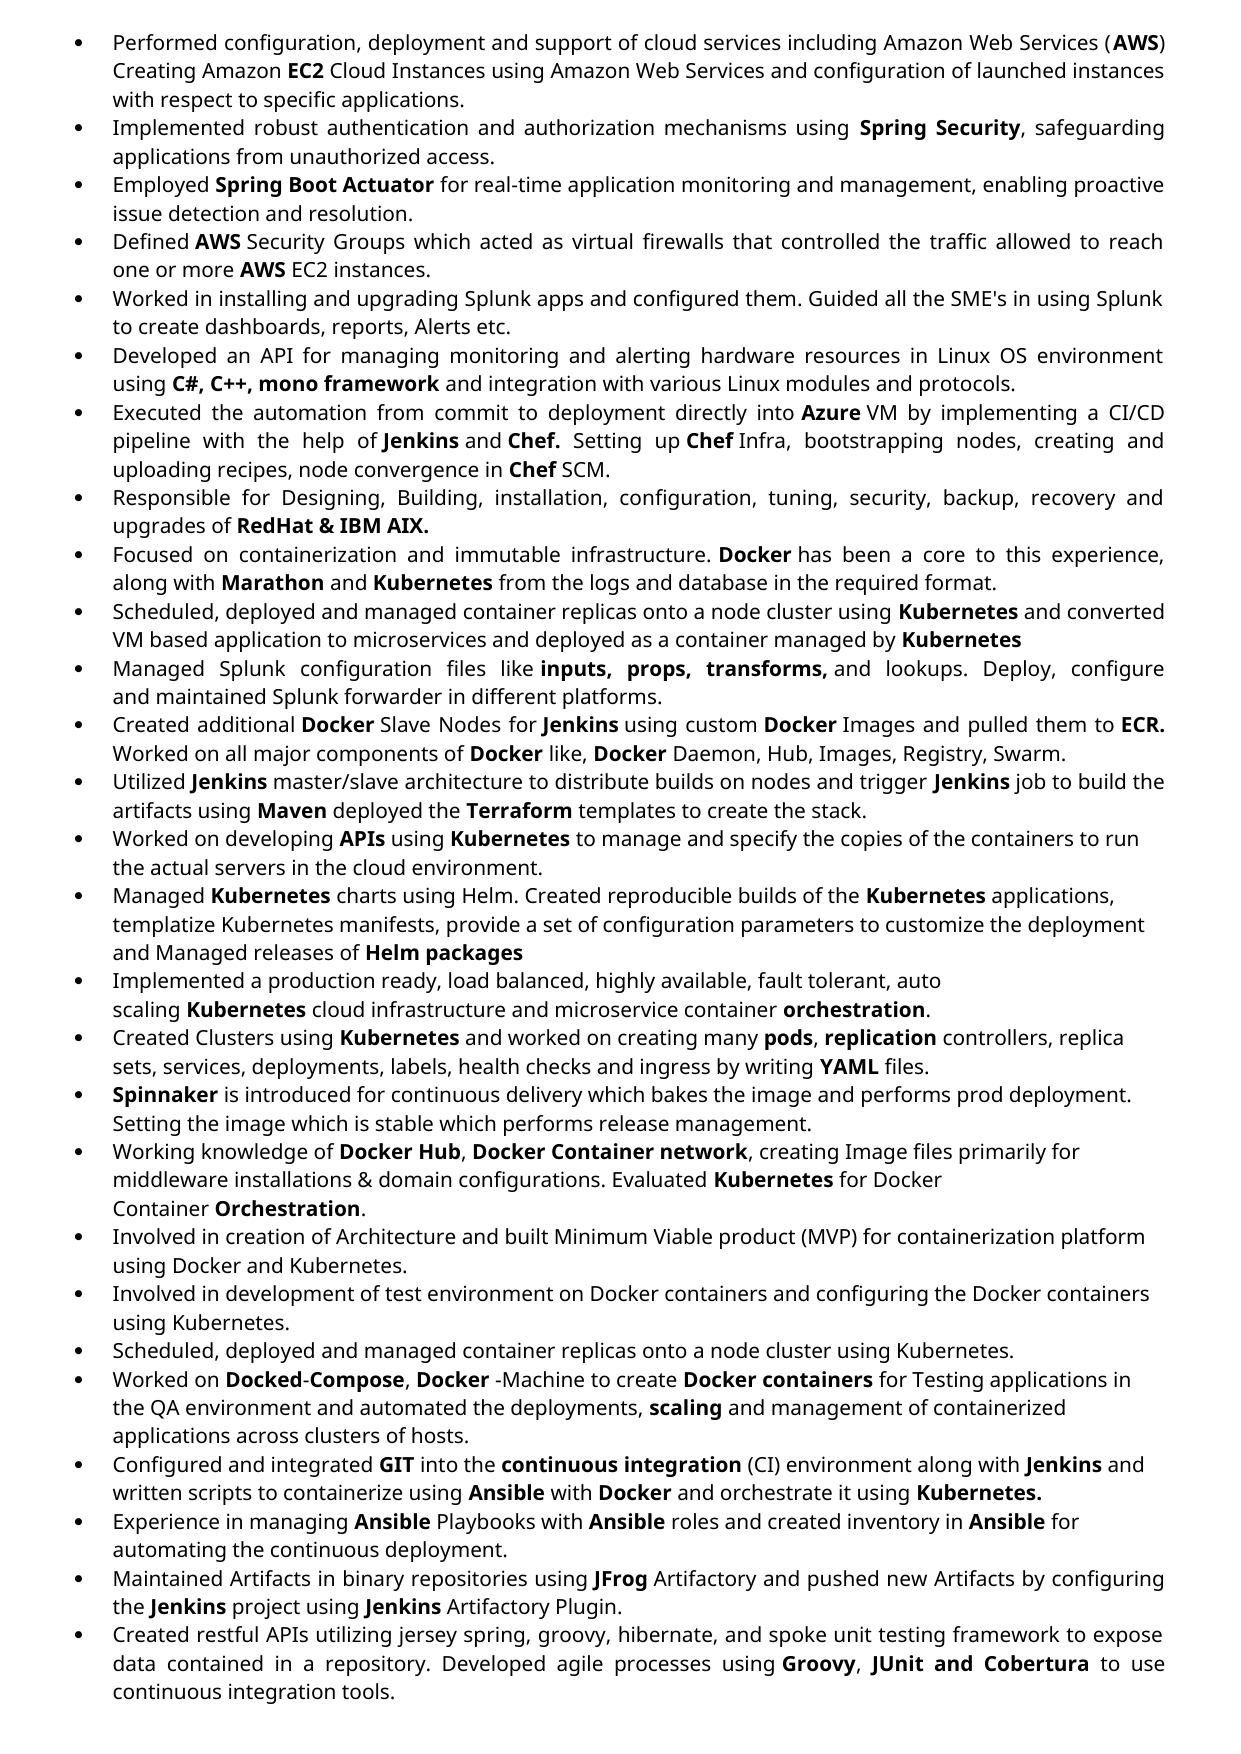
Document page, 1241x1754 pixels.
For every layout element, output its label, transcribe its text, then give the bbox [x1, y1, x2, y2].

list Worked on developing APIs using Kubernetes to manage and specify the copies of the containers to run the actual servers in the cloud environment. [75, 824, 1165, 881]
list Defined AWS Security Groups which acted as virtual firewalls that controlled the traffic allowed to reach one or more AWS EC2 instances. [75, 227, 1165, 284]
list Involved in development of test environment on Docker containers and configuring the Docker containers using Kubernetes. [75, 1279, 1165, 1336]
list Utilized Jenkins master/slave architecture to distribute builds on nodes and trigger Jenkins job to build the artifacts using Maven deployed the Terraform templates to create the stack. [75, 767, 1165, 824]
list Managed Kubernetes charts using Helm. Created reproducible builds of the Kubernetes applications, templatize Kubernetes manifests, provide a set of configuration parameters to customize the deployment and Managed releases of Helm packages [75, 881, 1165, 967]
list Spinnaker is introduced for continuous delivery which bakes the image and performs prod deployment. Setting the image which is stable which performs release management. [75, 1080, 1165, 1137]
list Involved in creation of Architecture and built Minimum Viable product (MVP) for containerization platform using Docker and Kubernetes. [75, 1222, 1165, 1279]
list Maintained Artifacts in binary repositories using JFrog Artifactory and pushed new Artifacts by configuring the Jenkins project using Jenkins Artifactory Plugin. [75, 1564, 1165, 1621]
list Responsible for Designing, Building, installation, configuration, tuning, security, backup, recovery and upgrades of RedHat & IBM AIX. [75, 483, 1165, 540]
list Employed Spring Boot Actuator for real-time application monitoring and management, enabling proactive issue detection and resolution. [75, 170, 1165, 227]
list Worked in installing and upgrading Splunk apps and configured them. Guided all the SME's in using Splunk to create dashboards, reports, Alerts etc. [75, 284, 1165, 341]
list Created Clusters using Kubernetes and worked on creating many pods, replication controllers, replica sets, services, deployments, labels, health checks and ingress by writing YAML files. [75, 1023, 1165, 1080]
list Experience in managing Ansible Playbooks with Ansible roles and created inventory in Ansible for automating the continuous deployment. [75, 1507, 1165, 1564]
list Executed the automation from commit to deployment directly into Azure VM by implementing a CI/CD pipeline with the help of Jenkins and Chef. Setting up Chef Infra, bootstrapping nodes, creating and uploading recipes, node convergence in Chef SCM. [75, 398, 1165, 483]
list Created restful APIs utilizing jersey spring, groovy, hibernate, and spoke unit testing framework to expose data contained in a repository. Developed agile processes using Groovy, JUnit and Cobertura to use continuous integration tools. [75, 1621, 1165, 1706]
list Implemented robust authentication and authorization mechanisms using Spring Security, safeguarding applications from unauthorized access. [75, 113, 1165, 170]
list Scheduled, deployed and managed container replicas onto a node cluster using Kubernetes. [75, 1336, 1165, 1365]
list Managed Splunk configuration files like inputs, props, transforms, and lookups. Deploy, configure and maintained Splunk forwarder in different platforms. [75, 654, 1165, 711]
list Focused on containerization and immutable infrastructure. Docker has been a core to this experience, along with Marathon and Kubernetes from the logs and database in the required format. [75, 540, 1165, 597]
list Scheduled, deployed and managed container replicas onto a node cluster using Kubernetes and converted VM based application to microservices and deployed as a container managed by Kubernetes [75, 597, 1165, 654]
list Worked on Docked-Compose, Docker -Machine to create Docker containers for Testing applications in the QA environment and automated the deployments, scaling and management of containerized applications across clusters of hosts. [75, 1365, 1165, 1450]
list Implemented a production ready, load balanced, highly available, fault tolerant, auto scaling Kubernetes cloud infrastructure and microservice container orchestration. [75, 967, 1165, 1023]
list Performed configuration, deployment and support of cloud services including Amazon Web Services (AWS) Creating Amazon EC2 Cloud Instances using Amazon Web Services and configuration of launched instances with respect to specific applications. [75, 28, 1165, 113]
list Created additional Docker Slave Nodes for Jenkins using custom Docker Images and pulled them to ECR. Worked on all major components of Docker like, Docker Daemon, Hub, Images, Registry, Swarm. [75, 711, 1165, 767]
list Working knowledge of Docker Hub, Docker Container network, creating Image files primarily for middleware installations & domain configurations. Evaluated Kubernetes for Docker Container Orchestration. [75, 1137, 1165, 1222]
list Developed an API for managing monitoring and alerting hardware resources in Linux OS environment using C#, C++, mono framework and integration with various Linux modules and protocols. [75, 341, 1165, 398]
list Configured and integrated GIT into the continuous integration (CI) environment along with Jenkins and written scripts to containerize using Ansible with Docker and orchestrate it using Kubernetes. [75, 1450, 1165, 1507]
